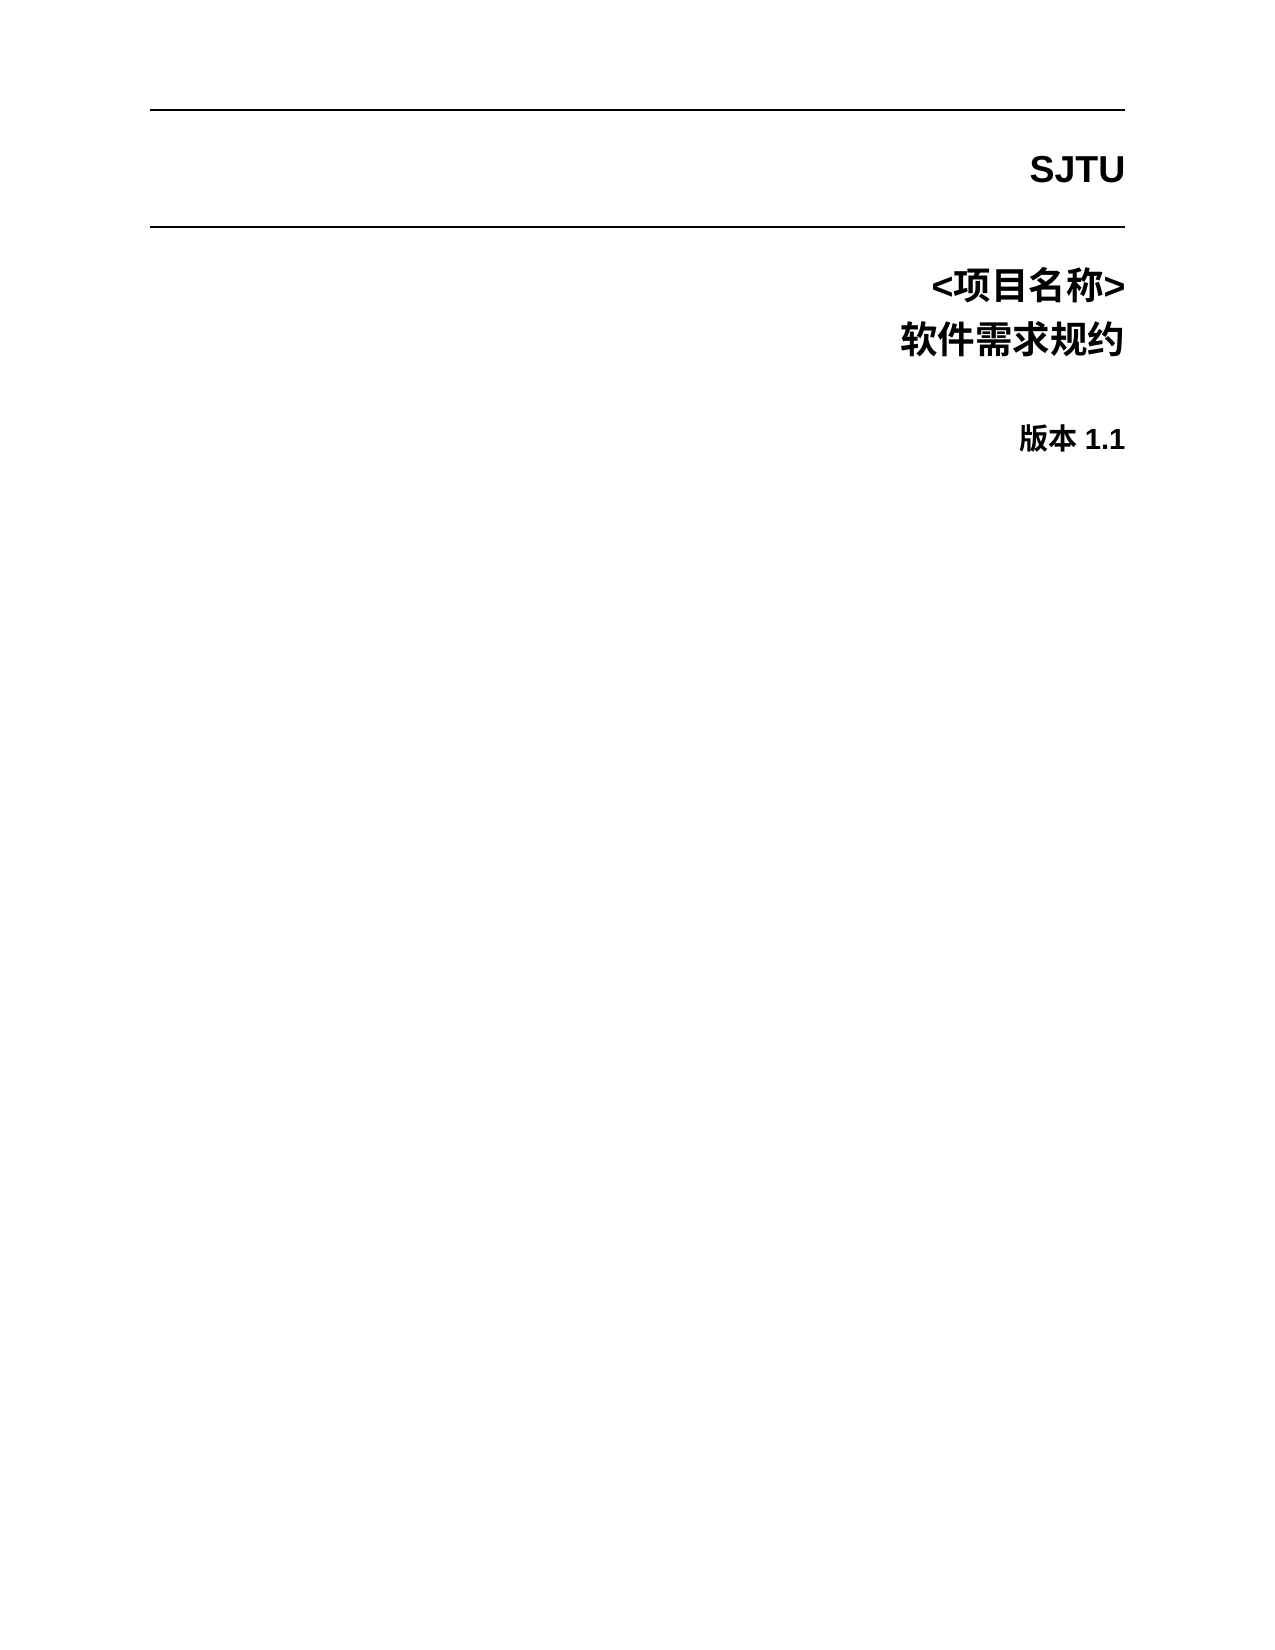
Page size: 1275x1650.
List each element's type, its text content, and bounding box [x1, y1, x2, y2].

title 版本 1.1 [150, 416, 1125, 458]
title 软件需求规约 [150, 310, 1125, 364]
title 阅读管理与规划系统 [150, 256, 1125, 310]
